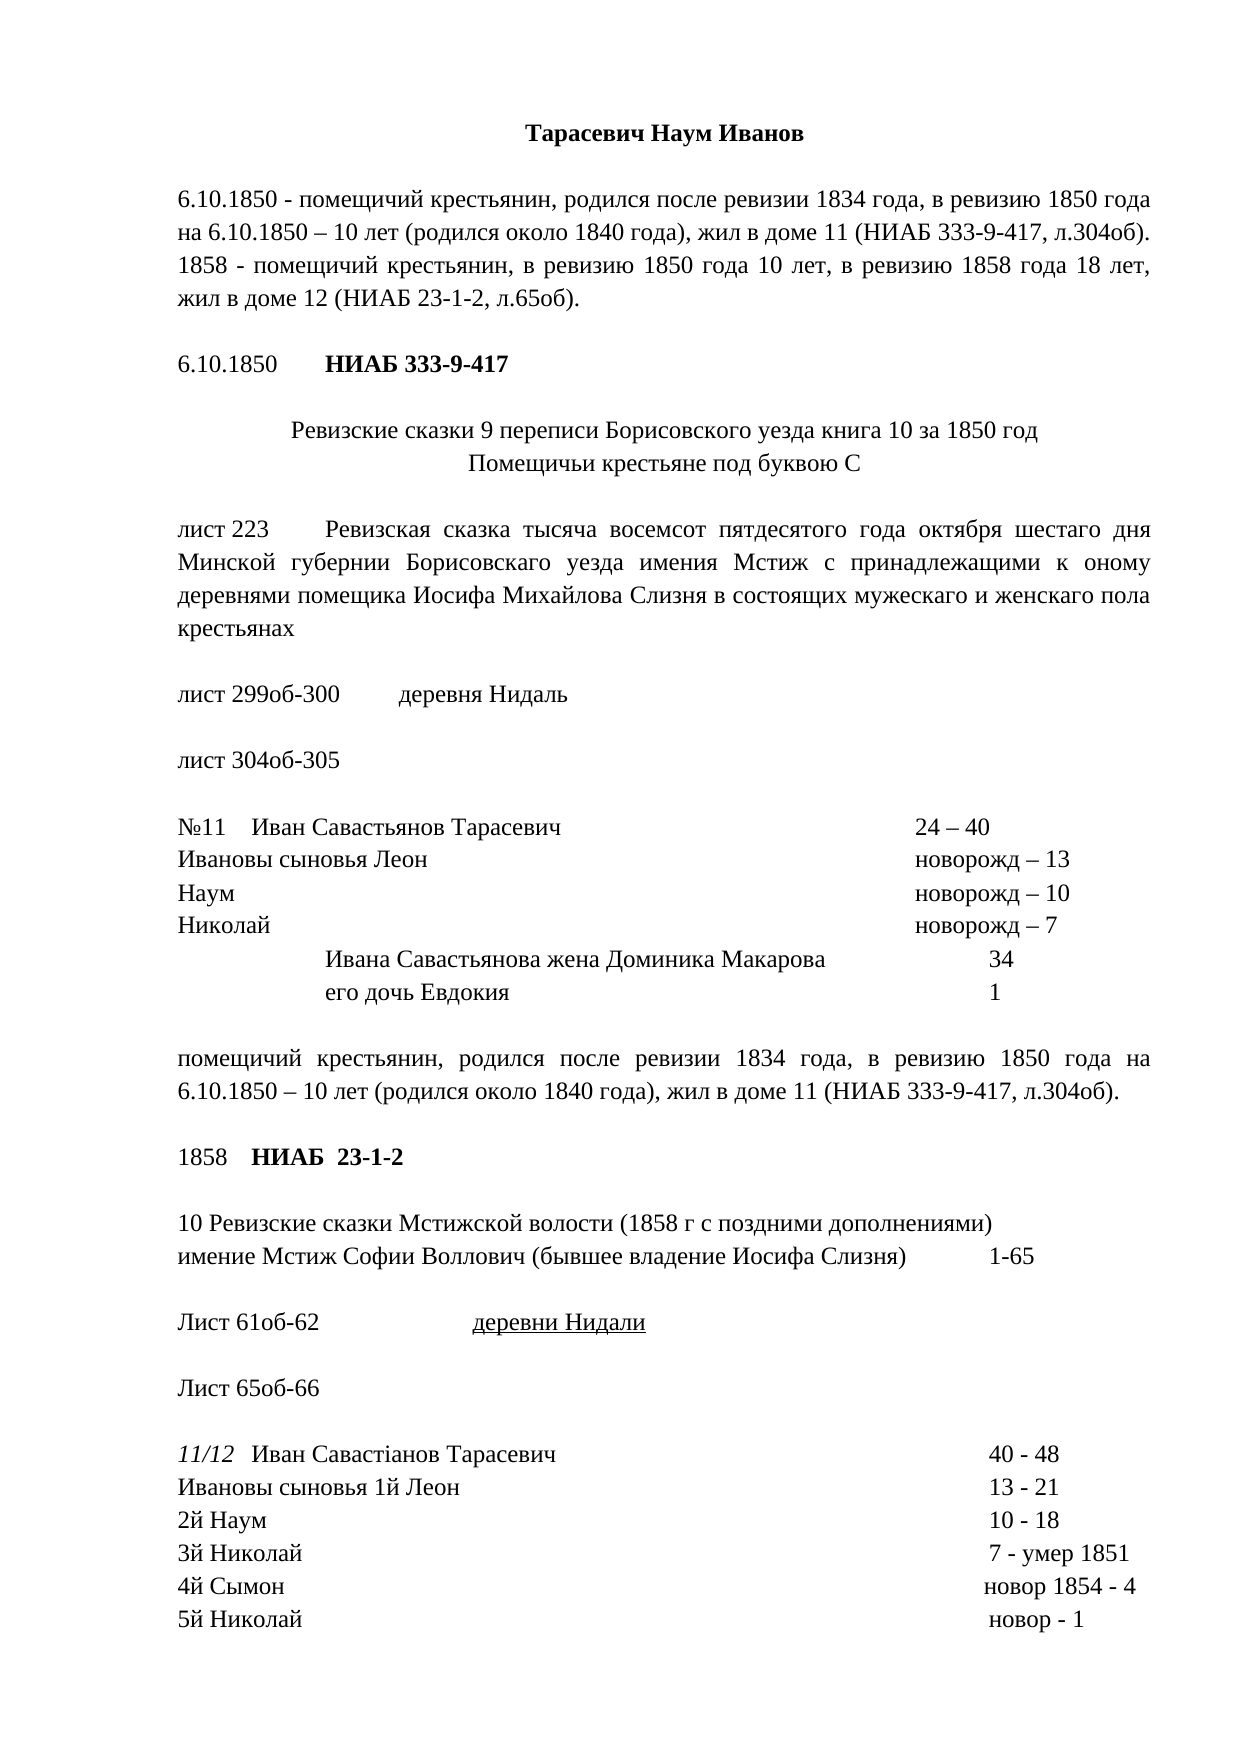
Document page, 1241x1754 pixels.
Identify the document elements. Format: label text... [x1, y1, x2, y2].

text 3й Николай 7 - умер 1851 [177, 1538, 1152, 1567]
text Лист 65об-66 [177, 1373, 1152, 1402]
text 10 Ревизские сказки Мстижской волости (1858 г с поздними дополнениями) [177, 1208, 1152, 1237]
text 1858 НИАБ 23-1-2 [177, 1142, 1152, 1171]
text Ивановы сыновья 1й Леон 13 - 21 [177, 1472, 1152, 1501]
text помещичий крестьянин, родился после ревизии 1834 года, в ревизию 1850 года на 6.10.1850 – 10 лет (родился около 1840 года), жил в доме 11 (НИАБ 333-9-417, л.304об). [177, 1043, 1152, 1104]
text 6.10.1850 - помещичий крестьянин, родился после ревизии 1834 года, в ревизию 1850 года на 6.10.1850 – 10 лет (родился около 1840 года), жил в доме 11 (НИАБ 333-9-417, л.304об). [177, 184, 1152, 246]
text лист 304об-305 [177, 746, 1152, 774]
text 4й Сымон новор 1854 - 4 [177, 1571, 1152, 1600]
text 1858 - помещичий крестьянин, в ревизию 1850 года 10 лет, в ревизию 1858 года 18 лет, жил в доме 12 (НИАБ 23-1-2, л.65об). [177, 250, 1152, 312]
text его дочь Евдокия 1 [177, 977, 1152, 1005]
text Ивановы сыновья Леон новорожд – 13 [177, 844, 1152, 873]
text 11/12 Иван Савастiанов Тарасевич 40 - 48 [177, 1439, 1152, 1468]
text лист 223 Ревизская сказка тысяча восемсот пятдесятого года октября шестаго дня Минской губернии Борисовскаго уезда имения Мстиж с принадлежащими к оному деревнями помещика Иосифа Михайлова Слизня в состоящих мужескаго и женскаго пола крестьянах [177, 514, 1152, 642]
text лист 299об-300 деревня Нидаль [177, 679, 1152, 708]
text 2й Наум 10 - 18 [177, 1505, 1152, 1534]
text Наум новорожд – 10 [177, 878, 1152, 906]
text имение Мстиж Софии Воллович (бывшее владение Иосифа Слизня) 1-65 [177, 1241, 1152, 1269]
text Ревизские сказки 9 переписи Борисовского уезда книга 10 за 1850 год [177, 415, 1152, 444]
text 5й Николай новор - 1 [177, 1604, 1152, 1633]
text Ивана Савастьянова жена Доминика Макарова 34 [177, 944, 1152, 972]
text Тарасевич Наум Иванов [177, 118, 1152, 147]
text Николай новорожд – 7 [177, 911, 1152, 939]
text Помещичьи крестьяне под буквою С [177, 448, 1152, 477]
text 6.10.1850 НИАБ 333-9-417 [177, 349, 1152, 378]
text №11 Иван Савастьянов Тарасевич 24 – 40 [177, 812, 1152, 840]
text Лист 61об-62 деревни Нидали [177, 1307, 1152, 1336]
